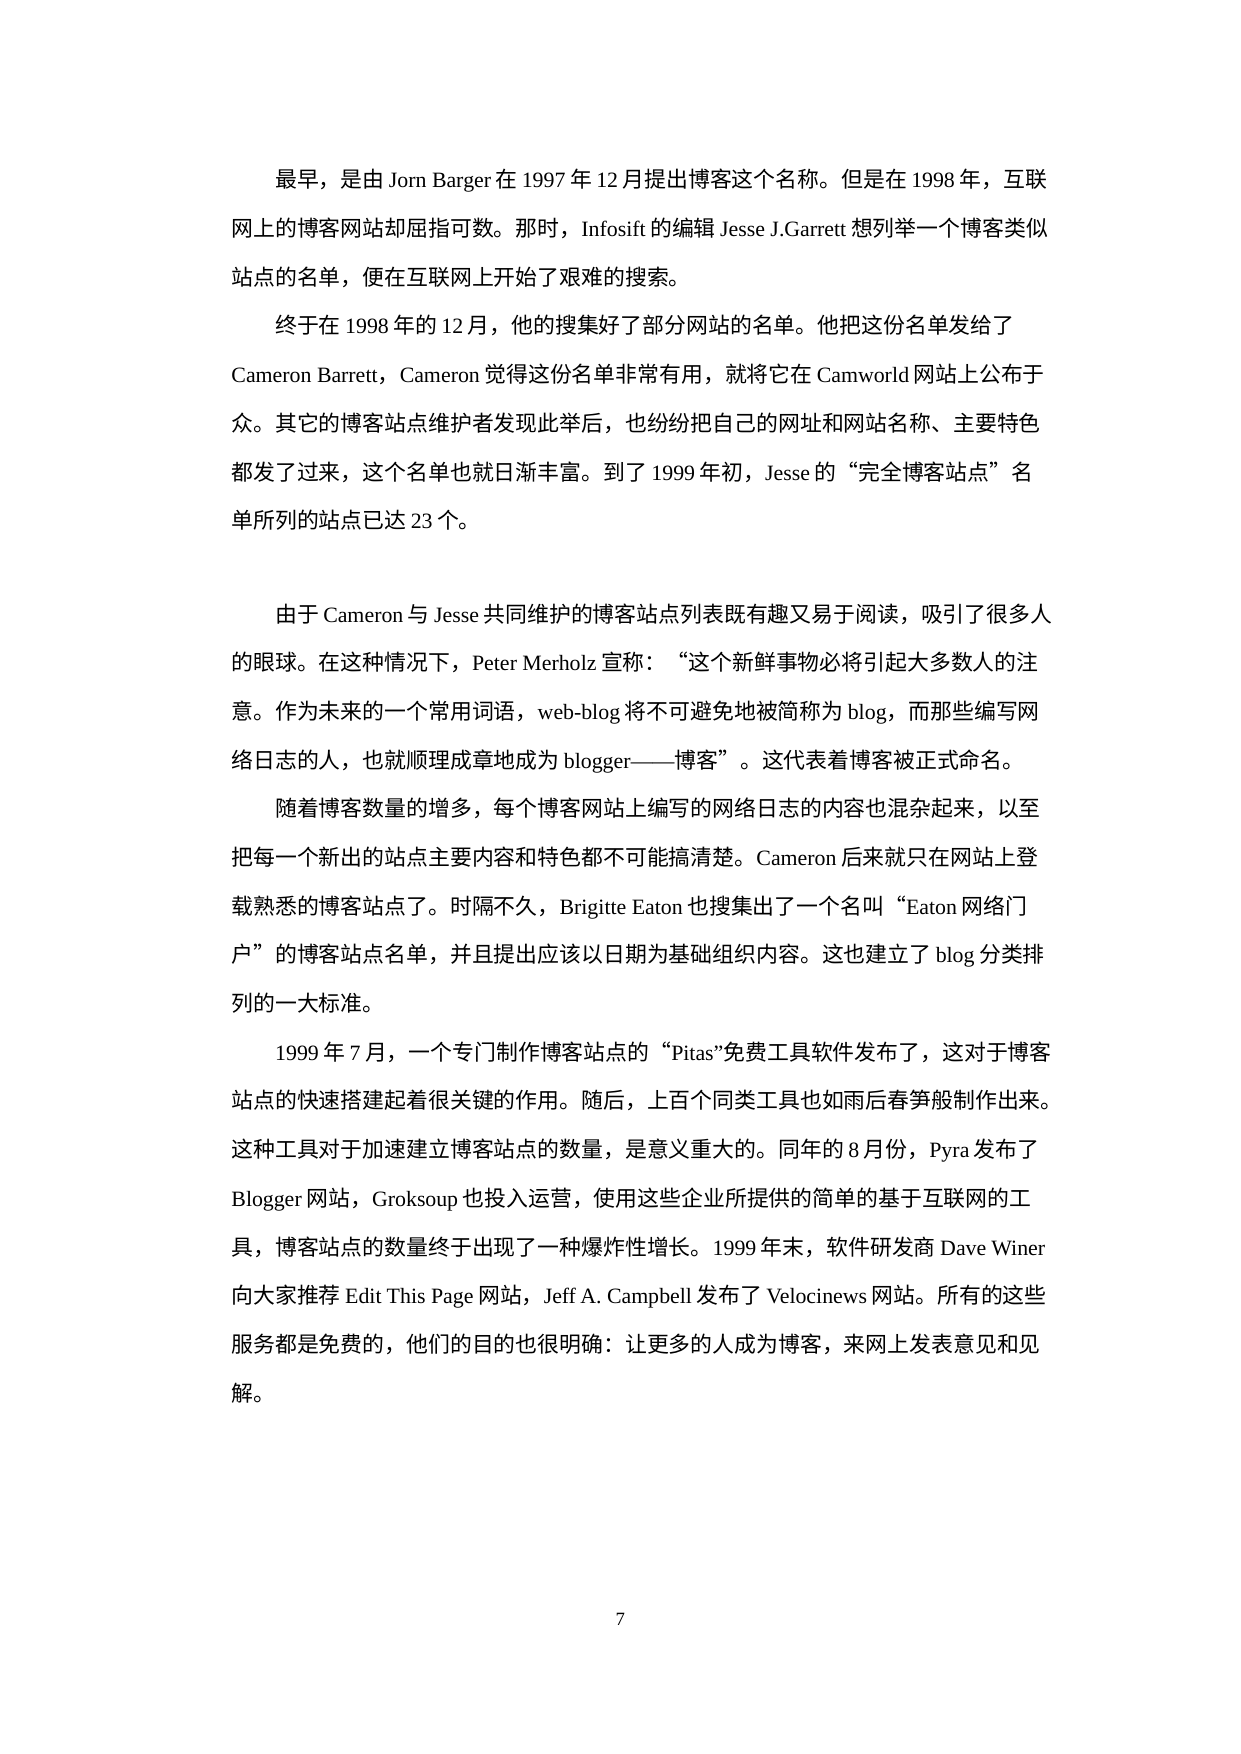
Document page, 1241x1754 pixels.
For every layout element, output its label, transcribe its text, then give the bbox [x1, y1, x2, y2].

text 最早，是由Jorn Barger在1997年12月提出博客这个名称。但是在1998年，互联网上的博客网站却屈指可数。那时，Infosift的编辑Jesse J.Garrett想列举一个博客类似站点的名单，便在互联网上开始了艰难的搜索。 [231, 162, 1053, 292]
text 1999年7月，一个专门制作博客站点的“Pitas”免费工具软件发布了，这对于博客站点的快速搭建起着很关键的作用。随后，上百个同类工具也如雨后春笋般制作出来。这种工具对于加速建立博客站点的数量，是意义重大的。同年的8月份，Pyra发布了Blogger网站，Groksoup也投入运营，使用这些企业所提供的简单的基于互联网的工具，博客站点的数量终于出现了一种爆炸性增长。1999年末，软件研发商Dave Winer向大家推荐Edit This Page网站，Jeff A. Campbell发布了Velocinews网站。所有的这些服务都是免费的，他们的目的也很明确：让更多的人成为博客，来网上发表意见和见解。 [231, 1034, 1053, 1408]
text 终于在1998年的12月，他的搜集好了部分网站的名单。他把这份名单发给了Cameron Barrett，Cameron觉得这份名单非常有用，就将它在Camworld网站上公布于众。其它的博客站点维护者发现此举后，也纷纷把自己的网址和网站名称、主要特色都发了过来，这个名单也就日渐丰富。到了1999年初，Jesse的“完全博客站点”名单所列的站点已达23个。 [231, 308, 1053, 535]
text 随着博客数量的增多，每个博客网站上编写的网络日志的内容也混杂起来，以至把每一个新出的站点主要内容和特色都不可能搞清楚。Cameron后来就只在网站上登载熟悉的博客站点了。时隔不久，Brigitte Eaton也搜集出了一个名叫“Eaton网络门户”的博客站点名单，并且提出应该以日期为基础组织内容。这也建立了blog分类排列的一大标准。 [231, 791, 1053, 1018]
text 由于Cameron与Jesse共同维护的博客站点列表既有趣又易于阅读，吸引了很多人的眼球。在这种情况下，Peter Merholz宣称：“这个新鲜事物必将引起大多数人的注意。作为未来的一个常用词语，web-blog将不可避免地被简称为blog，而那些编写网络日志的人，也就顺理成章地成为blogger——博客”。这代表着博客被正式命名。 [231, 596, 1053, 775]
